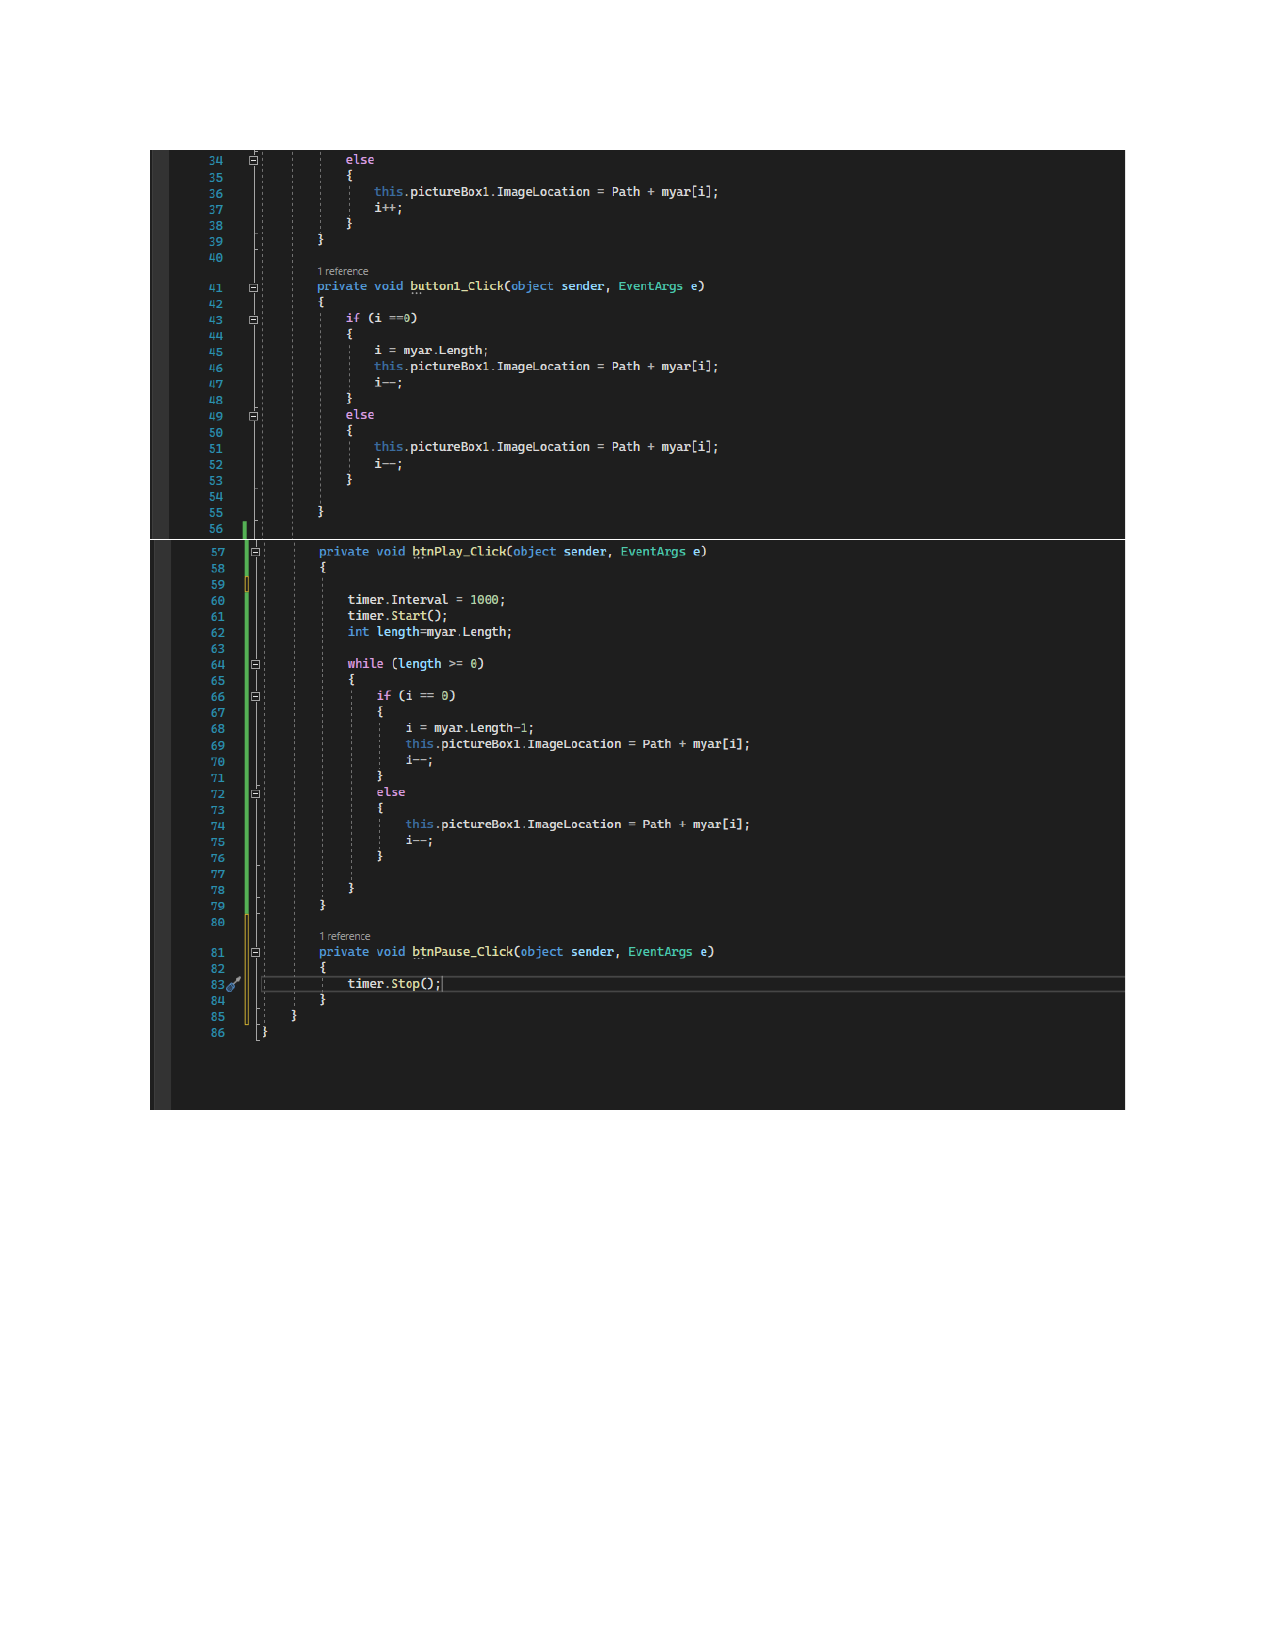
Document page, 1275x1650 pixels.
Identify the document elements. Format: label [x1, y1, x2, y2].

picture [150, 540, 1125, 1110]
picture [150, 150, 1125, 539]
